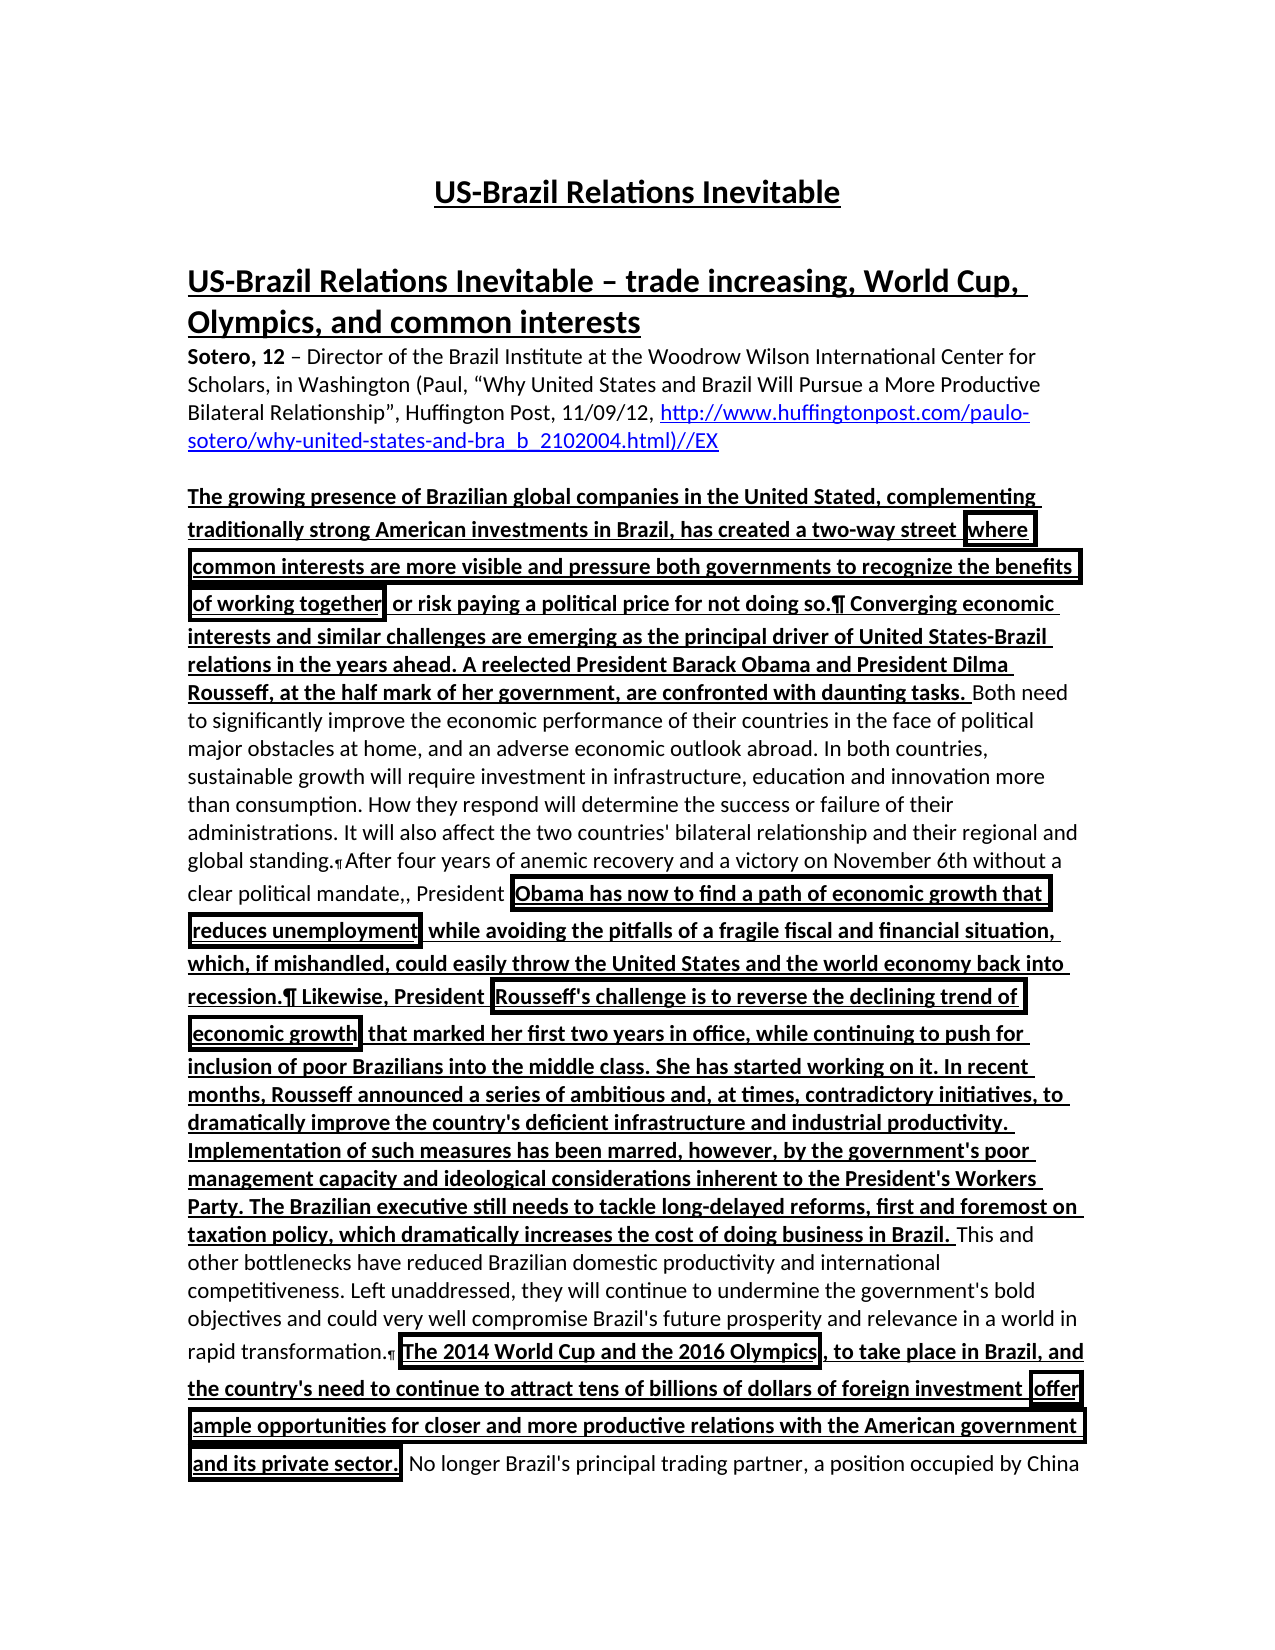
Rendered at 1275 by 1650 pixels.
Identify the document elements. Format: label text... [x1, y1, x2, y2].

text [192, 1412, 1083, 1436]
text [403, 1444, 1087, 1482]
subtitle US-Brazil Relations Inevitable – trade increasing, World Cup, Olympics, and common interests [187, 260, 1087, 342]
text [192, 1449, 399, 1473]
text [187, 482, 1087, 1407]
text Sotero, 12 – Director of the Brazil Institute at the Woodrow Wilson International Center for Scholars, in Washington (Paul, “Why United States and Brazil Will Pursue a More Productive Bilateral Relationship”, Huffington Post, 11/09/12, http://www.huffingtonpost.com/paulo-sotero/why-united-states-and-bra_b_2102004.html)//EX [187, 342, 1087, 454]
subtitle US-Brazil Relations Inevitable [187, 171, 1087, 212]
